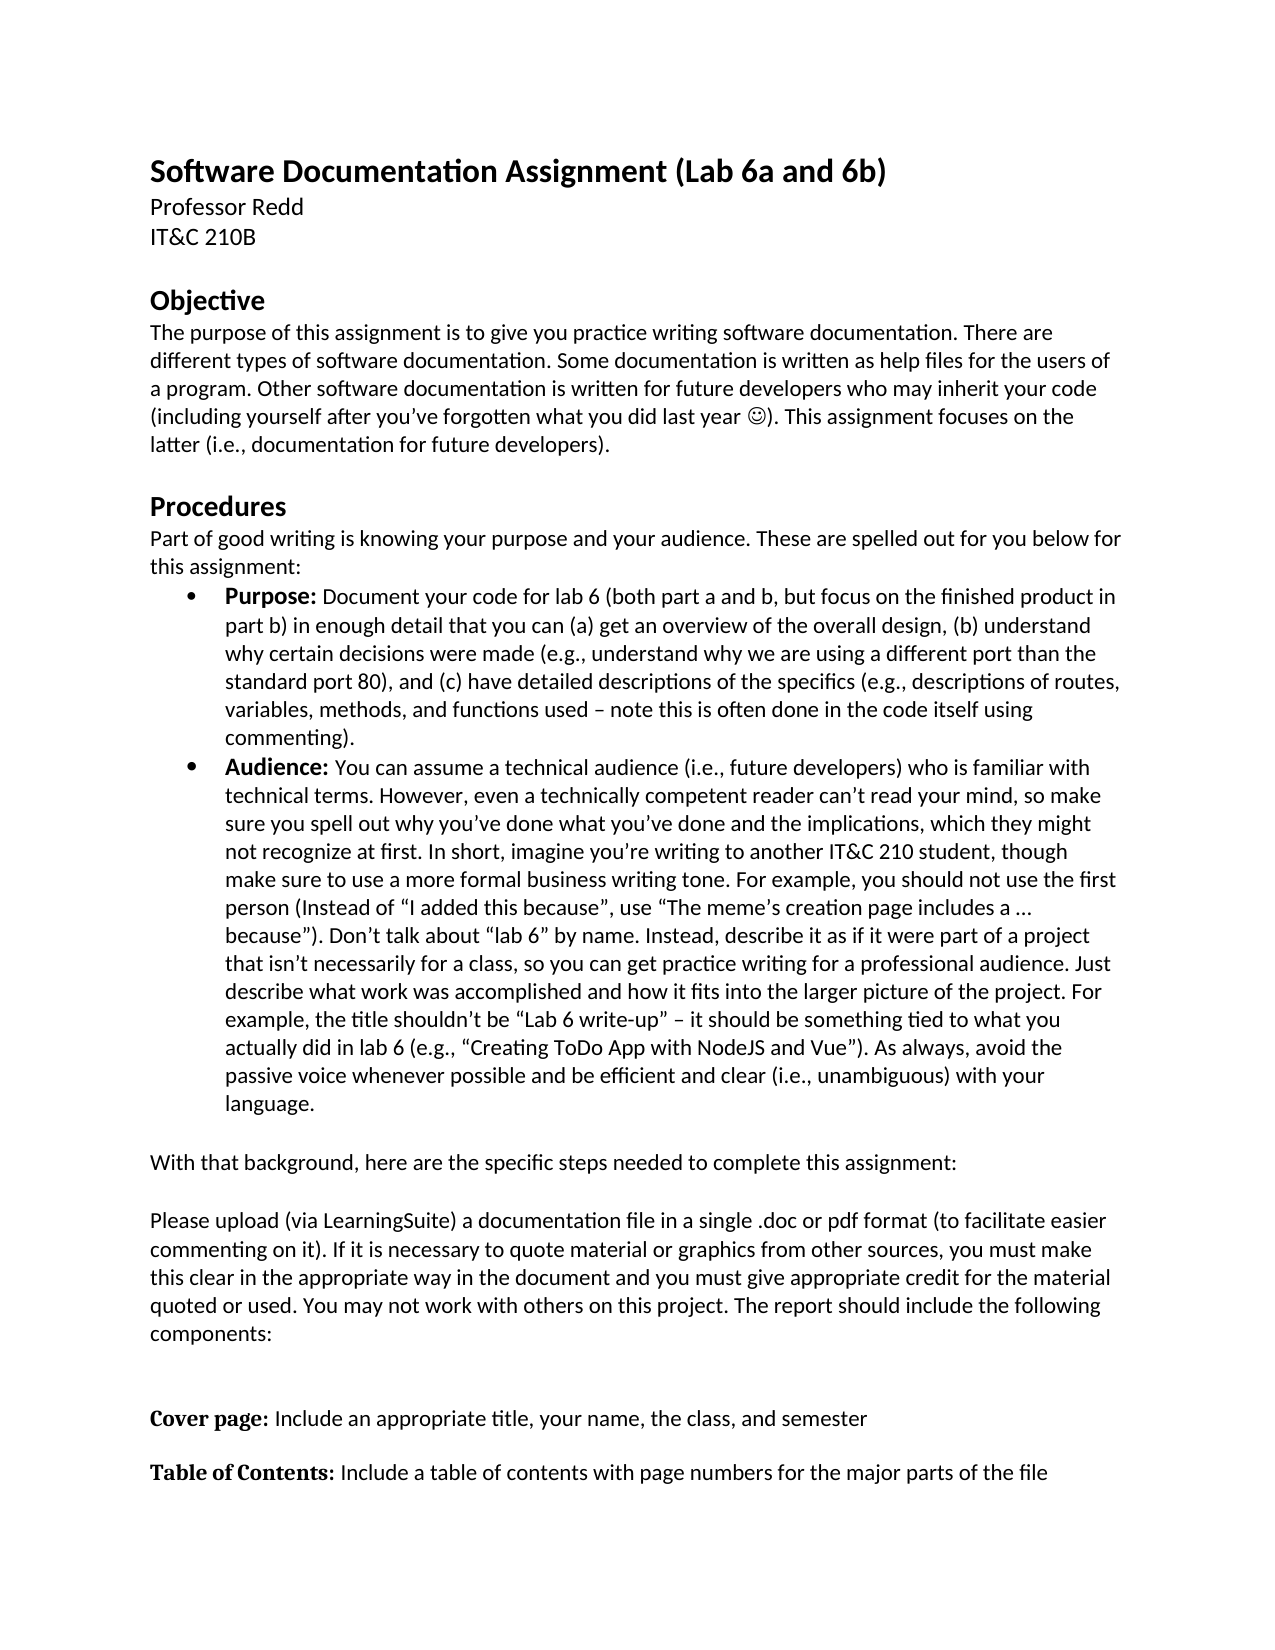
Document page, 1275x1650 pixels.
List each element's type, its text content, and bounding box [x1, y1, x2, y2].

text The purpose of this assignment is to give you practice writing software documentation. There are different types of software documentation. Some documentation is written as help files for the users of a program. Other software documentation is written for future developers who may inherit your code (including yourself after you’ve forgotten what you did last year ). This assignment focuses on the latter (i.e., documentation for future developers). [150, 318, 1125, 458]
text Cover page: Include an appropriate title, your name, the class, and semester [150, 1404, 1125, 1432]
text With that background, here are the specific steps needed to complete this assignment: [150, 1148, 1125, 1176]
text Part of good writing is knowing your purpose and your audience. These are spelled out for you below for this assignment: [150, 524, 1125, 580]
text Objective [150, 282, 1125, 318]
text Table of Contents: Include a table of contents with page numbers for the major parts of the file [150, 1458, 1125, 1486]
text Software Documentation Assignment (Lab 6a and 6b) [150, 150, 1125, 191]
text Professor Redd [150, 191, 1125, 221]
text IT&C 210B [150, 221, 1125, 252]
text Please upload (via LearningSuite) a documentation file in a single .doc or pdf format (to facilitate easier commenting on it). If it is necessary to quote material or graphics from other sources, you must make this clear in the appropriate way in the document and you must give appropriate credit for the material quoted or used. You may not work with others on this project. The report should include the following components: [150, 1207, 1125, 1347]
list Audience: You can assume a technical audience (i.e., future developers) who is familiar with technical terms. However, even a technically competent reader can’t read your mind, so make sure you spell out why you’ve done what you’ve done and the implications, which they might not recognize at first. In short, imagine you’re writing to another IT&C 210 student, though make sure to use a more formal business writing tone. For example, you should not use the first person (Instead of “I added this because”, use “The meme’s creation page includes a … because”). Don’t talk about “lab 6” by name. Instead, describe it as if it were part of a project that isn’t necessarily for a class, so you can get practice writing for a professional audience. Just describe what work was accomplished and how it fits into the larger picture of the project. For example, the title shouldn’t be “Lab 6 write-up” – it should be something tied to what you actually did in lab 6 (e.g., “Creating ToDo App with NodeJS and Vue”). As always, avoid the passive voice whenever possible and be efficient and clear (i.e., unambiguous) with your language. [187, 751, 1125, 1118]
text Procedures [150, 488, 1125, 524]
list Purpose: Document your code for lab 6 (both part a and b, but focus on the finished product in part b) in enough detail that you can (a) get an overview of the overall design, (b) understand why certain decisions were made (e.g., understand why we are using a different port than the standard port 80), and (c) have detailed descriptions of the specifics (e.g., descriptions of routes, variables, methods, and functions used – note this is often done in the code itself using commenting). [187, 580, 1125, 751]
